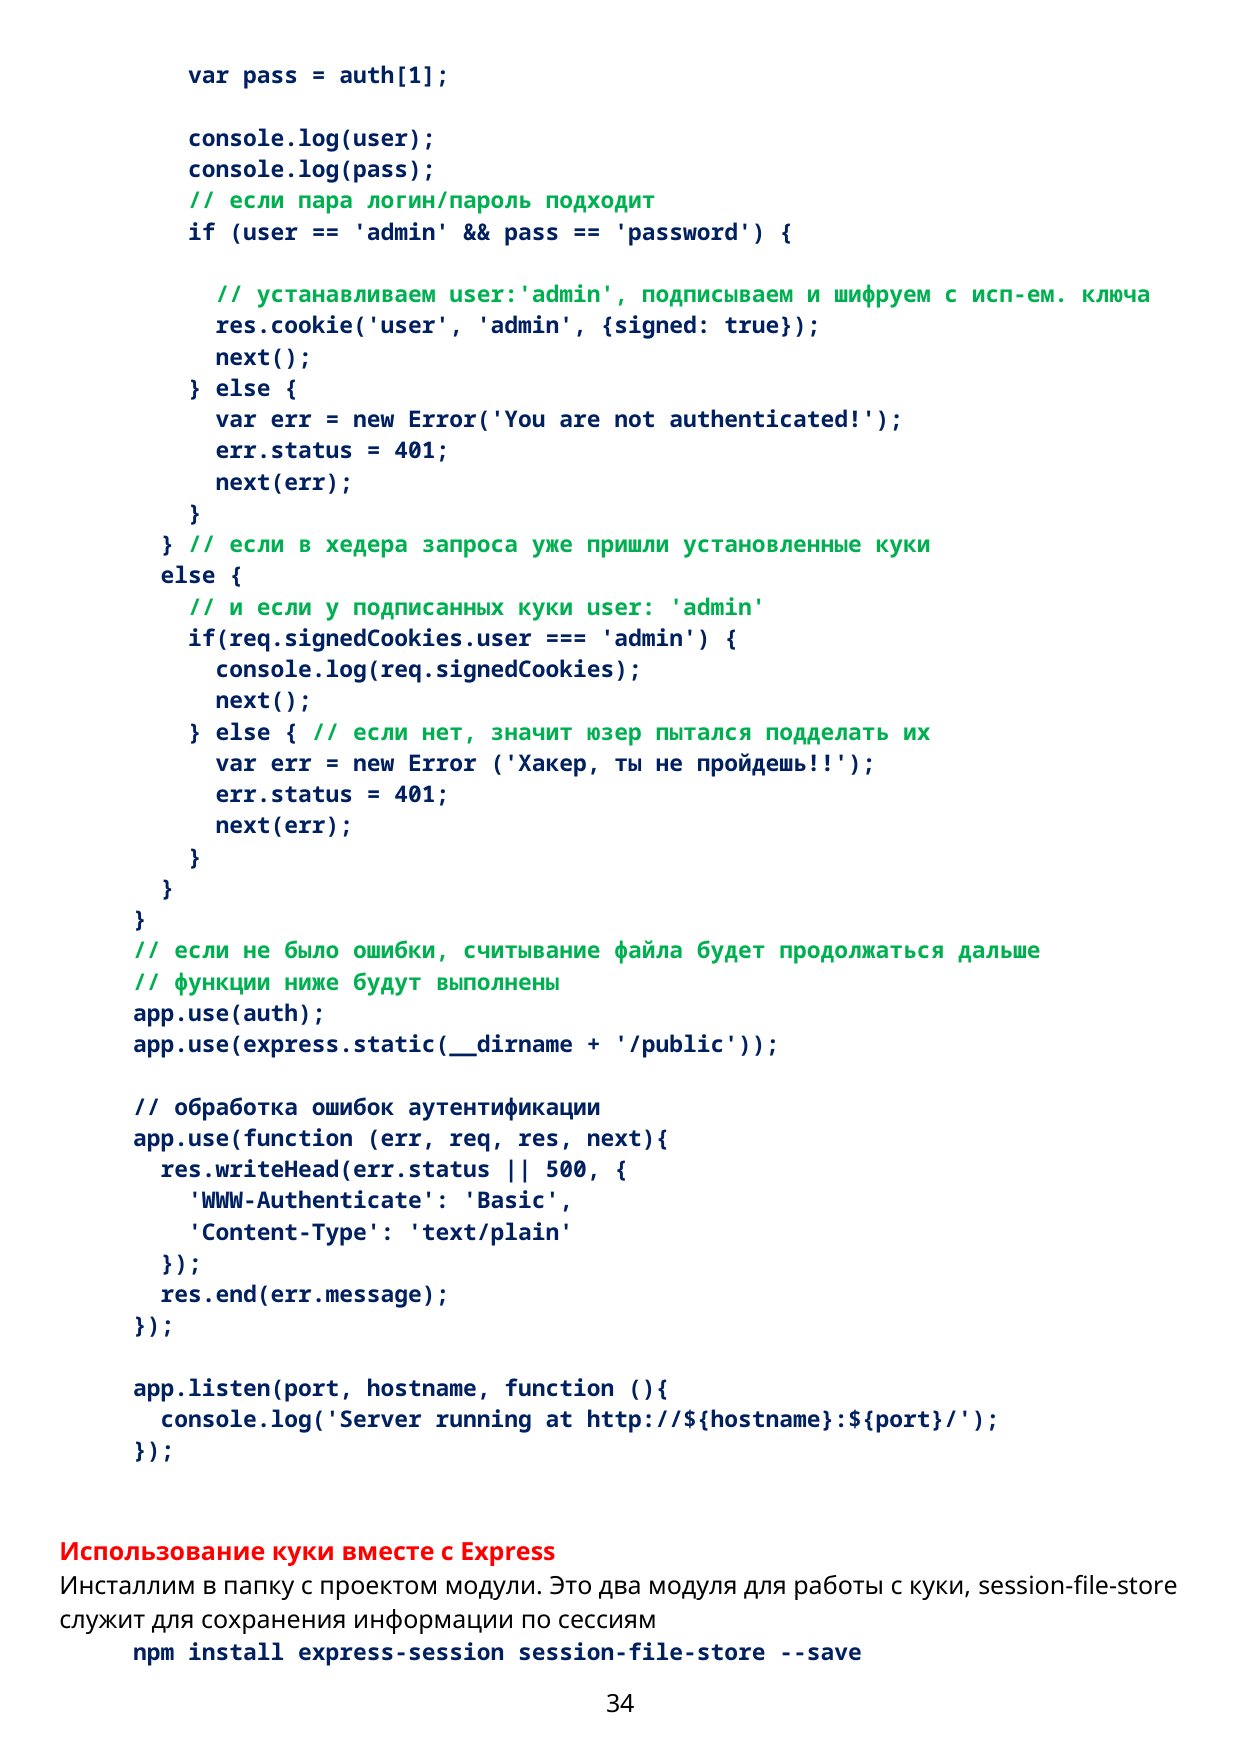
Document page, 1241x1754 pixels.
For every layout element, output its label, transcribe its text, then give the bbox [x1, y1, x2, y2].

text if(req.signedCookies.user === 'admin') { [133, 622, 1181, 653]
text res.writeHead(err.status || 500, { [133, 1153, 1181, 1184]
text err.status = 401; [133, 778, 1181, 809]
text // если пара логин/пароль подходит [133, 184, 1181, 215]
text }); [133, 1434, 1181, 1465]
text }); [133, 1247, 1181, 1278]
text else { [133, 559, 1181, 590]
text }); [133, 1309, 1181, 1340]
text } // если в хедера запроса уже пришли установленные куки [133, 528, 1181, 559]
text Использование куки вместе с Express [59, 1533, 1181, 1568]
text console.log(pass); [133, 153, 1181, 184]
text // если не было ошибки, считывание файла будет продолжаться дальше [133, 934, 1181, 965]
text // устанавливаем user:'admin', подписываем и шифруем с исп-ем. ключа [133, 278, 1181, 309]
text 'Content-Type': 'text/plain' [133, 1215, 1181, 1247]
text next(err); [133, 465, 1181, 497]
text console.log(user); [133, 122, 1181, 153]
text // функции ниже будут выполнены [133, 965, 1181, 997]
text app.use(function (err, req, res, next){ [133, 1122, 1181, 1153]
text console.log('Server running at http://${hostname}:${port}/'); [133, 1403, 1181, 1434]
text next(); [133, 340, 1181, 372]
text next(err); [133, 809, 1181, 840]
text next(); [133, 684, 1181, 715]
text } [133, 903, 1181, 934]
text console.log(req.signedCookies); [133, 653, 1181, 684]
text res.end(err.message); [133, 1278, 1181, 1309]
text var err = new Error ('Хакер, ты не пройдешь!!'); [133, 747, 1181, 778]
text app.use(auth); [133, 997, 1181, 1028]
text var err = new Error('You are not authenticated!'); [133, 403, 1181, 434]
text app.use(express.static(__dirname + '/public')); [133, 1028, 1181, 1059]
text // и если у подписанных куки user: 'admin' [133, 590, 1181, 622]
text } else { // если нет, значит юзер пытался подделать их [133, 715, 1181, 747]
text err.status = 401; [133, 434, 1181, 465]
text } else { [133, 372, 1181, 403]
text npm install express-session session-file-store --save [133, 1636, 1181, 1667]
text } [133, 840, 1181, 872]
text res.cookie('user', 'admin', {signed: true}); [133, 309, 1181, 340]
text app.listen(port, hostname, function (){ [133, 1372, 1181, 1403]
text } [133, 872, 1181, 903]
text // обработка ошибок аутентификации [133, 1090, 1181, 1122]
text 'WWW-Authenticate': 'Basic', [133, 1184, 1181, 1215]
text var pass = auth[1]; [133, 59, 1181, 90]
text Инсталлим в папку с проектом модули. Это два модуля для работы с куки, session-file-store служит для сохранения информации по сессиям [59, 1568, 1181, 1636]
text } [133, 497, 1181, 528]
text if (user == 'admin' && pass == 'password') { [133, 215, 1181, 247]
